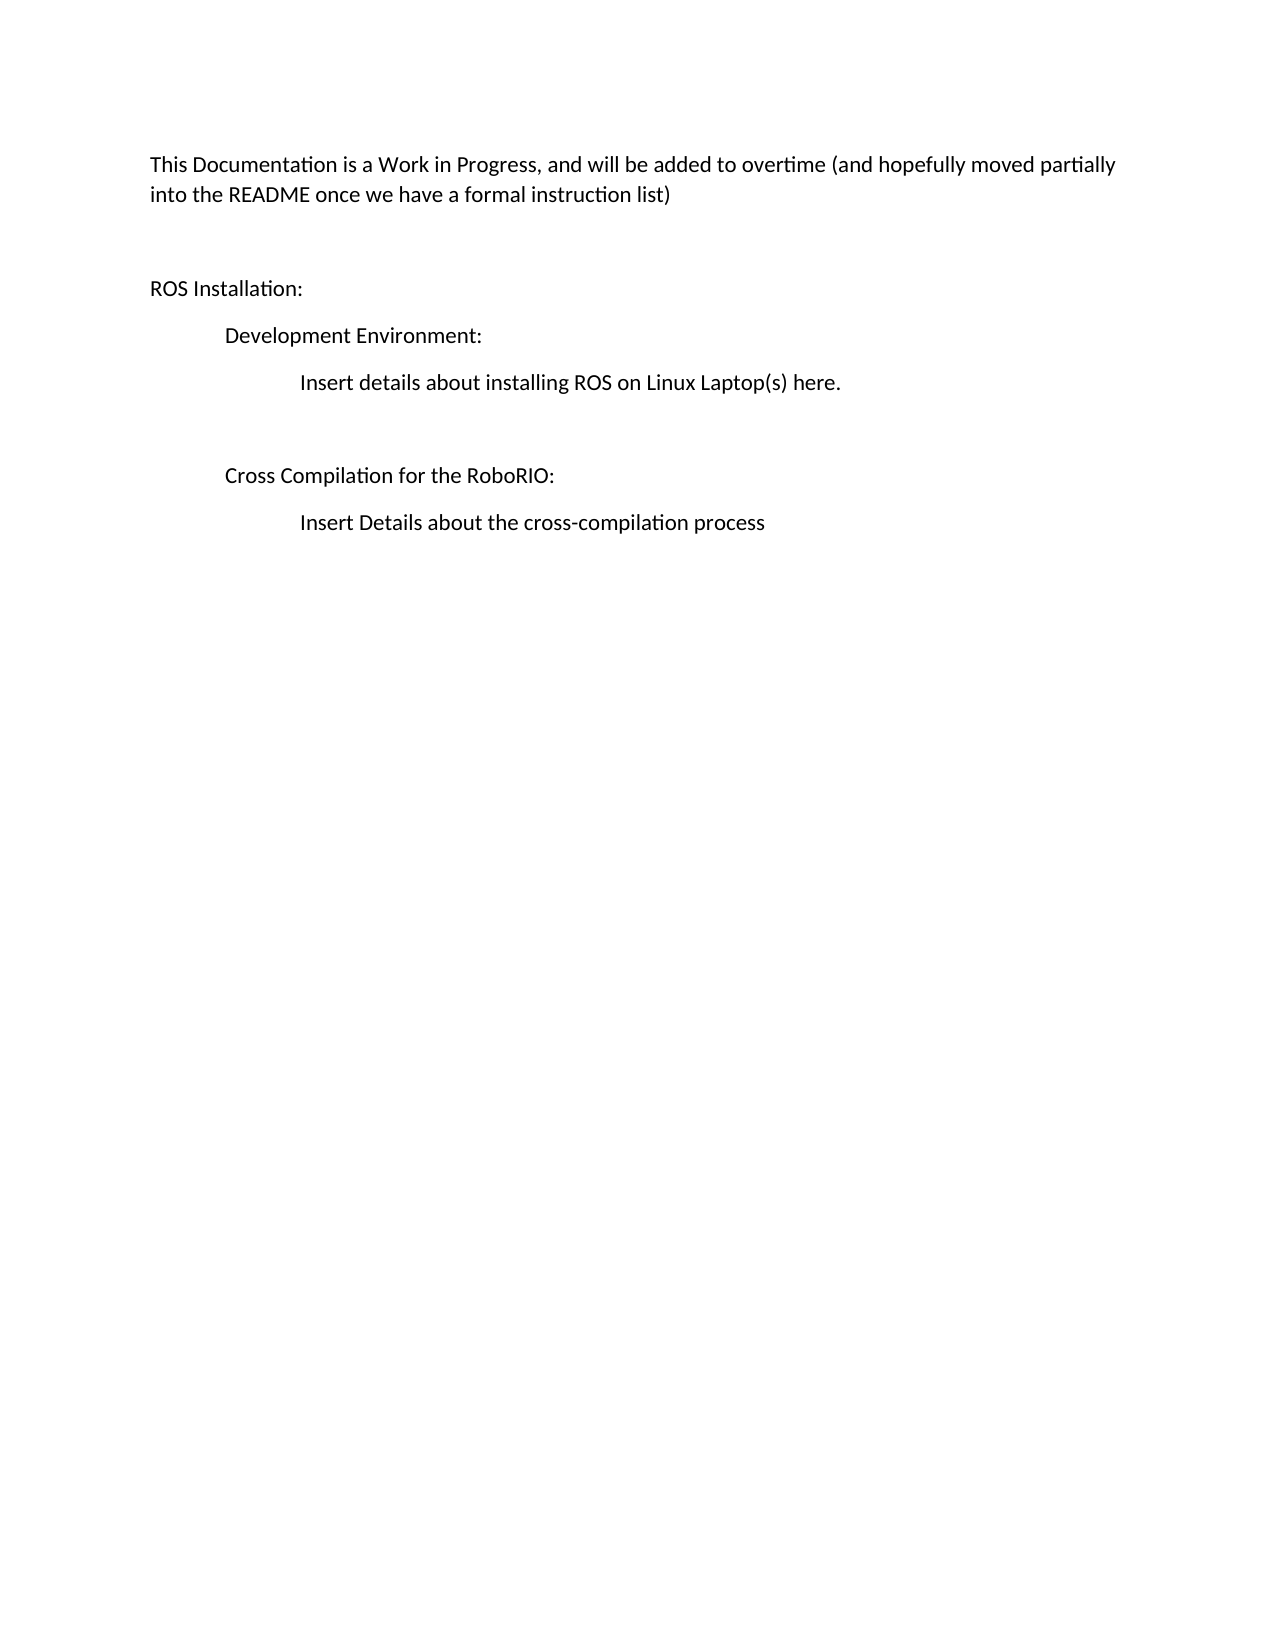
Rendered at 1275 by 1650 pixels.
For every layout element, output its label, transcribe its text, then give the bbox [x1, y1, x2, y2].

text Development Environment: [150, 321, 1125, 349]
text ROS Installation: [150, 274, 1125, 302]
text Cross Compilation for the RoboRIO: [150, 461, 1125, 489]
text This Documentation is a Work in Progress, and will be added to overtime (and hopefully moved partially into the README once we have a formal instruction list) [150, 150, 1125, 208]
text Insert Details about the cross-compilation process [150, 508, 1125, 536]
text Insert details about installing ROS on Linux Laptop(s) here. [225, 368, 1125, 396]
